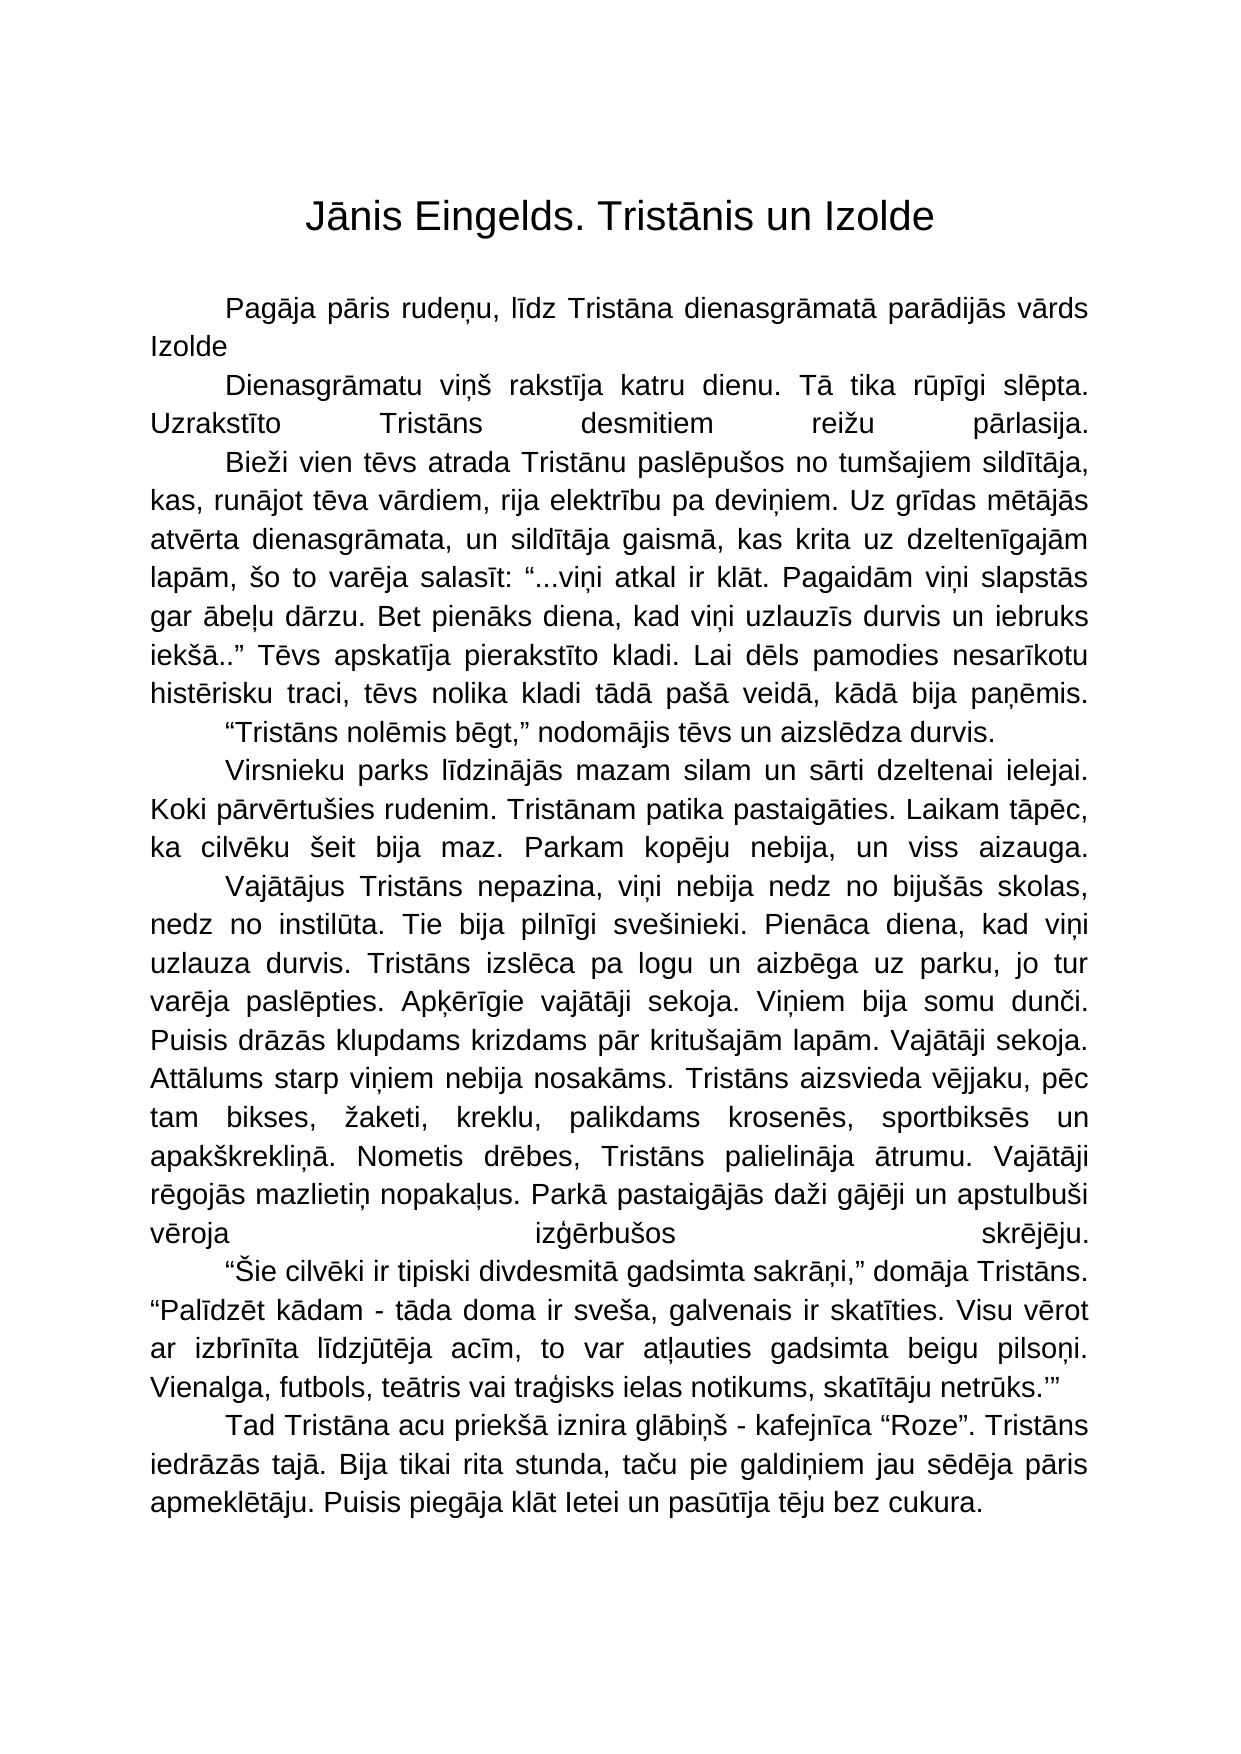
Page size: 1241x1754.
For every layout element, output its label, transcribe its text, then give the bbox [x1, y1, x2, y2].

text Tad Tristāna acu priekšā iznira glābiņš - kafejnīca “Roze”. Tristāns iedrāzās tajā. Bija tikai rita stunda, taču pie galdiņiem jau sēdēja pāris apmeklētāju. Puisis piegāja klāt Ietei un pasūtīja tēju bez cukura. [150, 1408, 1090, 1519]
text Pagāja pāris rudeņu, līdz Tristāna dienasgrāmatā parādijās vārds Izolde [150, 291, 1090, 363]
subtitle Jānis Eingelds. Tristānis un Izolde [150, 192, 1090, 239]
text Dienasgrāmatu viņš rakstīja katru dienu. Tā tika rūpīgi slēpta. Uzrakstīto Tristāns desmitiem reižu pārlasija. Bieži vien tēvs atrada Tristānu paslēpušos no tumšajiem sildītāja, kas, runājot tēva vārdiem, rija elektrību pa deviņiem. Uz grīdas mētājās atvērta dienasgrāmata, un sildītāja gaismā, kas krita uz dzeltenīgajām lapām, šo to varēja salasīt: “...viņi atkal ir klāt. Pagaidām viņi slapstās gar ābeļu dārzu. Bet pienāks diena, kad viņi uzlauzīs durvis un iebruks iekšā..” Tēvs apskatīja pierakstīto kladi. Lai dēls pamodies nesarīkotu histērisku traci, tēvs nolika kladi tādā pašā veidā, kādā bija paņēmis. “Tristāns nolēmis bēgt,” nodomājis tēvs un aizslēdza durvis. [150, 368, 1090, 748]
text Virsnieku parks līdzinājās mazam silam un sārti dzeltenai ielejai. Koki pārvērtušies rudenim. Tristānam patika pastaigāties. Laikam tāpēc, ka cilvēku šeit bija maz. Parkam kopēju nebija, un viss aizauga. Vajātājus Tristāns nepazina, viņi nebija nedz no bijušās skolas, nedz no instilūta. Tie bija pilnīgi svešinieki. Pienāca diena, kad viņi uzlauza durvis. Tristāns izslēca pa logu un aizbēga uz parku, jo tur varēja paslēpties. Apķērīgie vajātāji sekoja. Viņiem bija somu dunči. Puisis drāzās klupdams krizdams pār kritušajām lapām. Vajātāji sekoja. Attālums starp viņiem nebija nosakāms. Tristāns aizsvieda vējjaku, pēc tam bikses, žaketi, kreklu, palikdams krosenēs, sportbiksēs un apakškrekliņā. Nometis drēbes, Tristāns palielināja ātrumu. Vajātāji rēgojās mazlietiņ nopakaļus. Parkā pastaigājās daži gājēji un apstulbuši vēroja izģērbušos skrējēju. “Šie cilvēki ir tipiski divdesmitā gadsimta sakrāņi,” domāja Tristāns. “Palīdzēt kādam - tāda doma ir sveša, galvenais ir skatīties. Visu vērot ar izbrīnīta līdzjūtēja acīm, to var atļauties gadsimta beigu pilsoņi. Vienalga, futbols, teātris vai traģisks ielas notikums, skatītāju netrūks.’” [150, 753, 1090, 1403]
